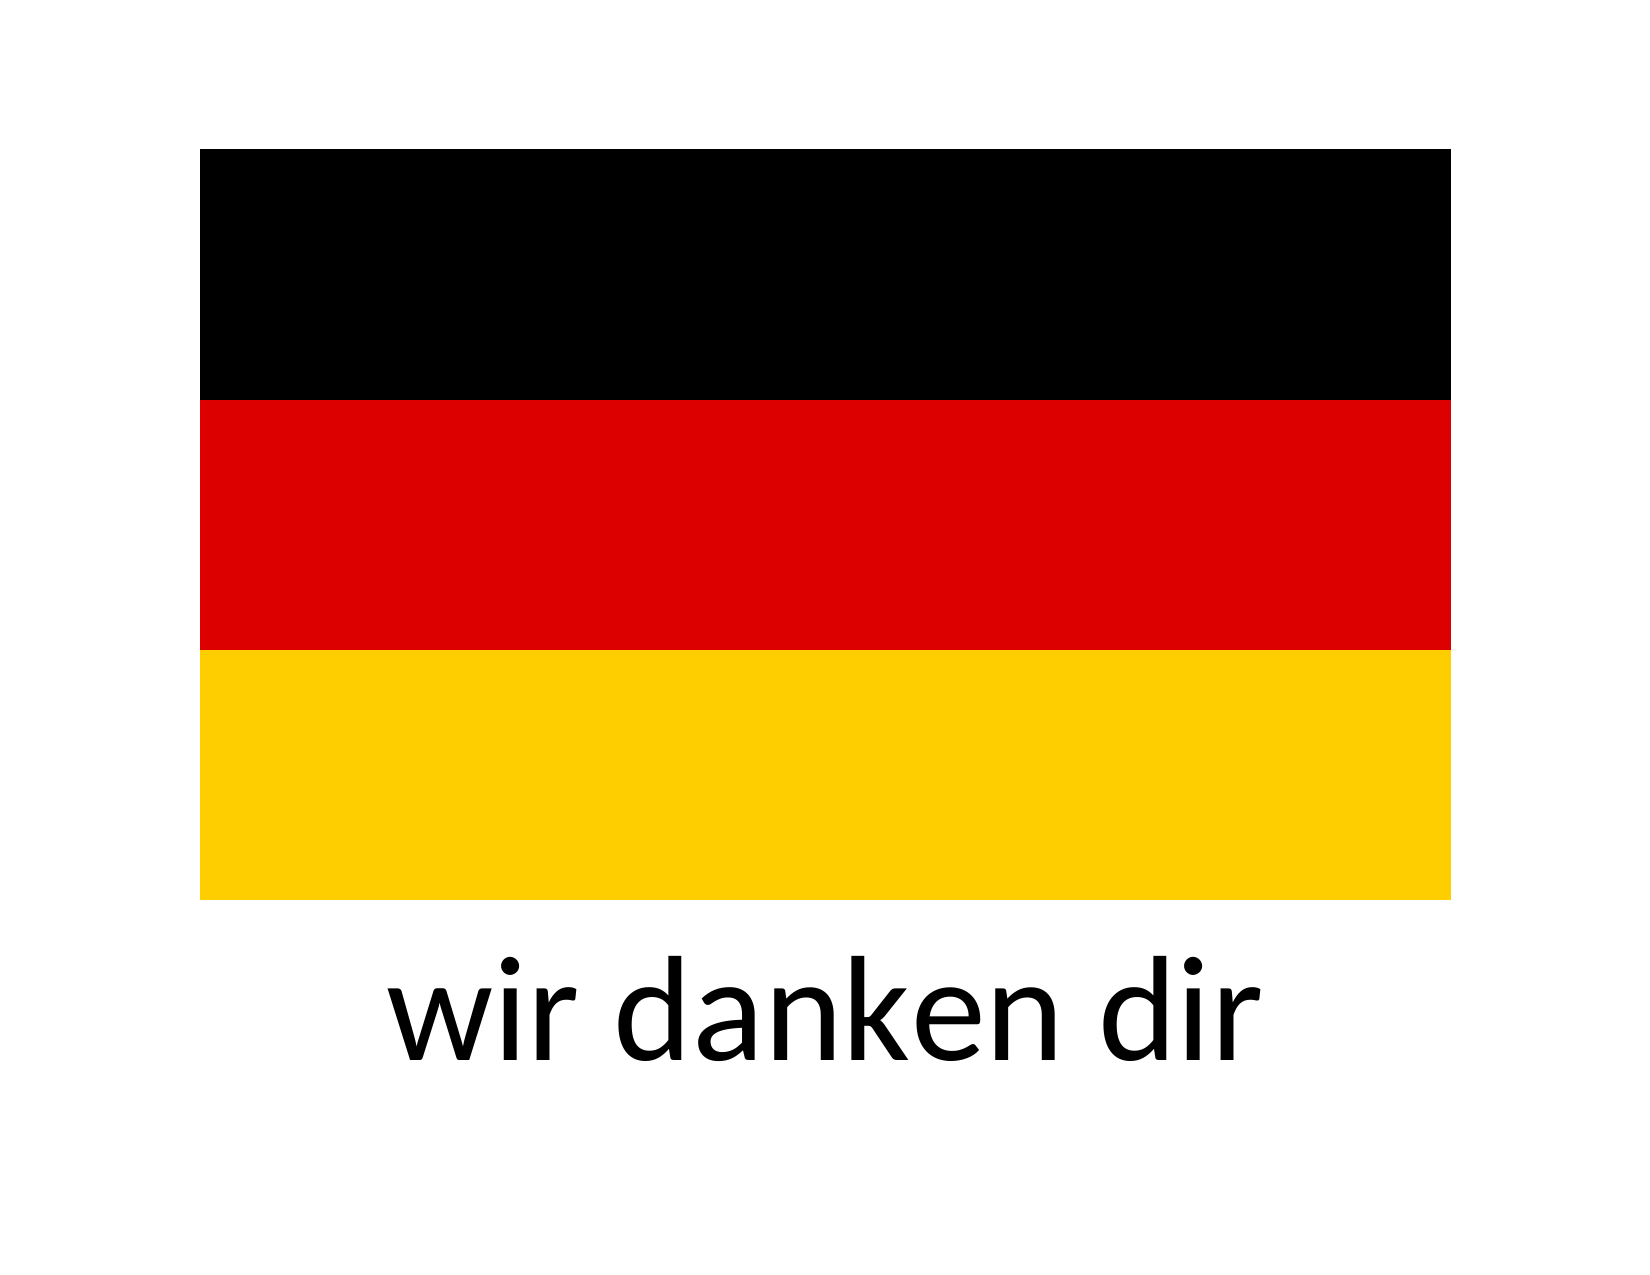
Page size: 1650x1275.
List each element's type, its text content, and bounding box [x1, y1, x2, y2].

picture [200, 149, 1451, 900]
